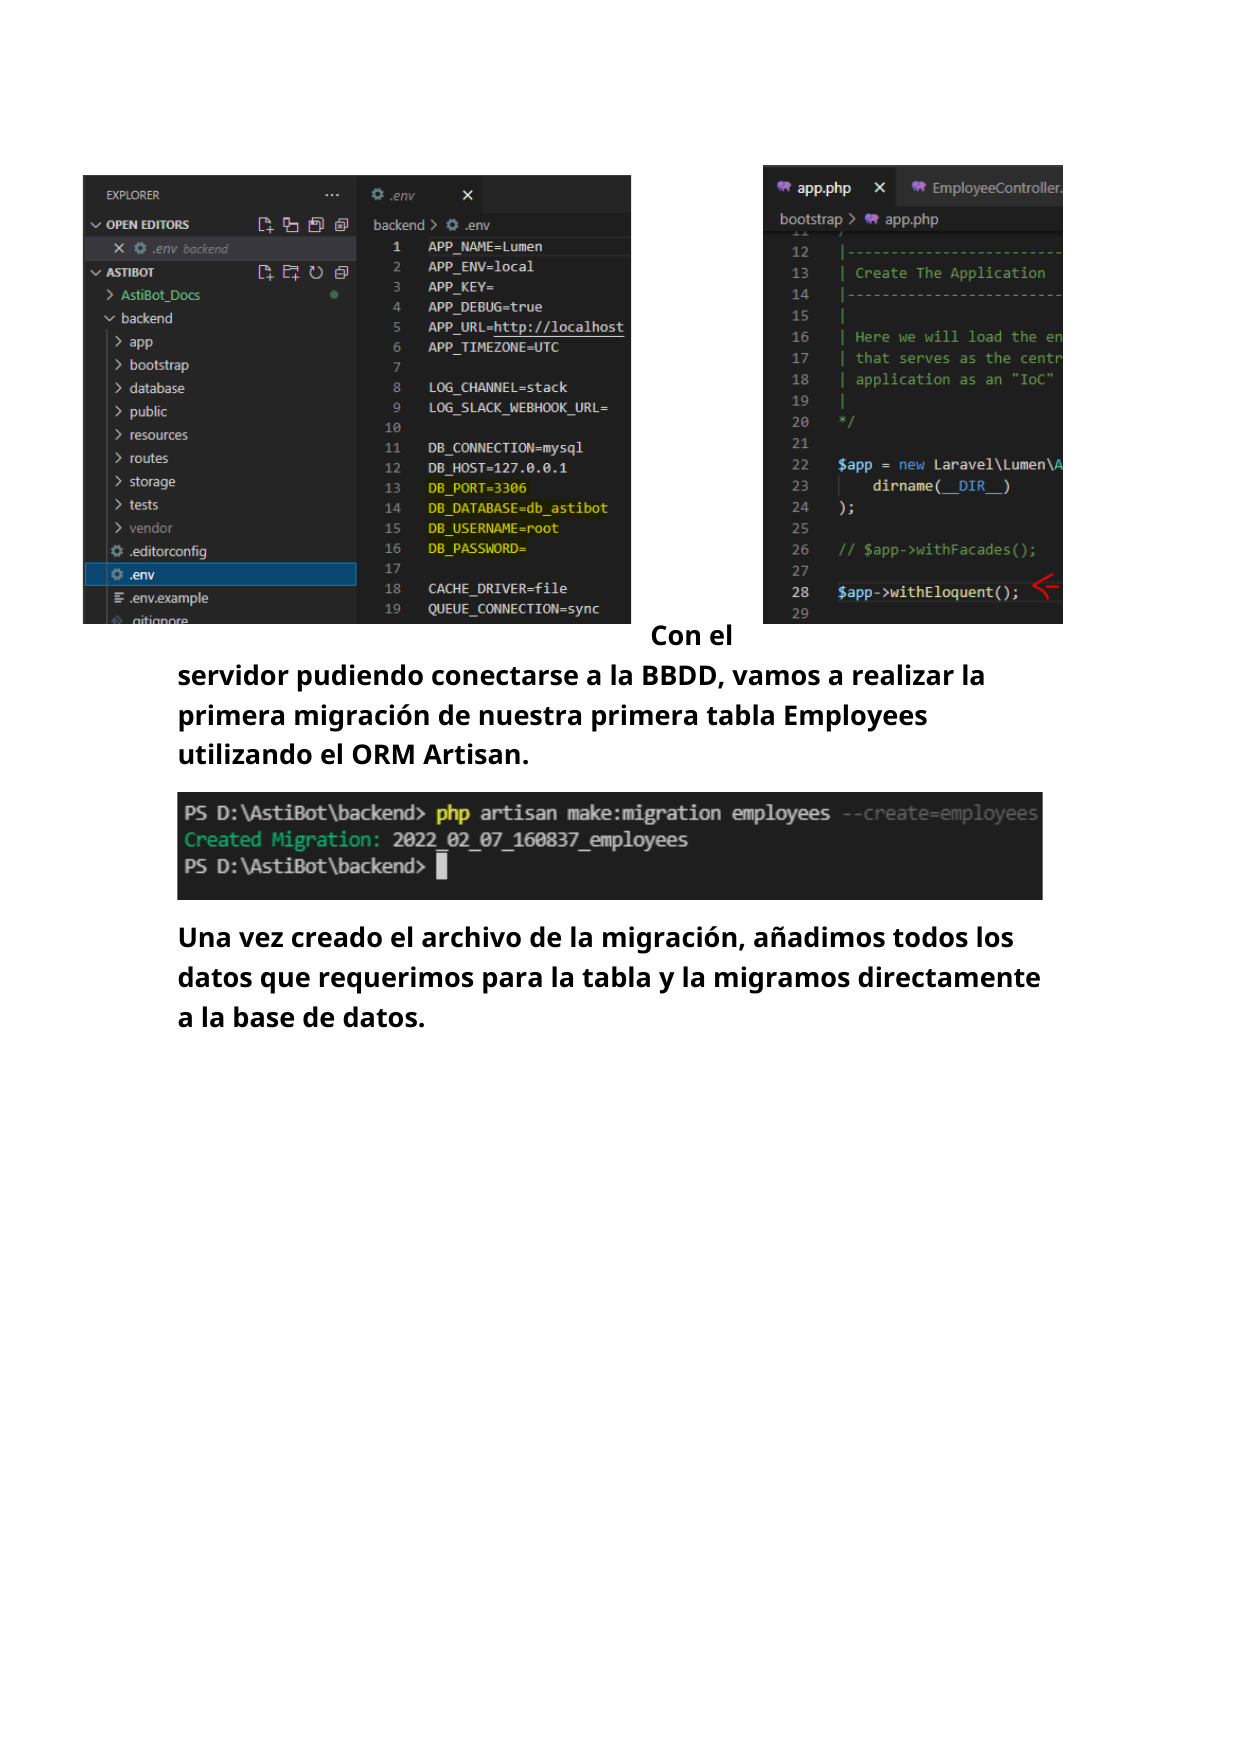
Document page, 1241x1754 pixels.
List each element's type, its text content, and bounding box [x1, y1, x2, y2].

text Una vez creado el archivo de la migración, añadimos todos los datos que requerimos para la tabla y la migramos directamente a la base de datos. [177, 919, 1063, 1035]
picture [82, 175, 632, 624]
picture [763, 165, 1063, 624]
text Con el servidor pudiendo conectarse a la BBDD, vamos a realizar la primera migración de nuestra primera tabla Employees utilizando el ORM Artisan. [177, 616, 1063, 773]
picture [177, 792, 1043, 900]
